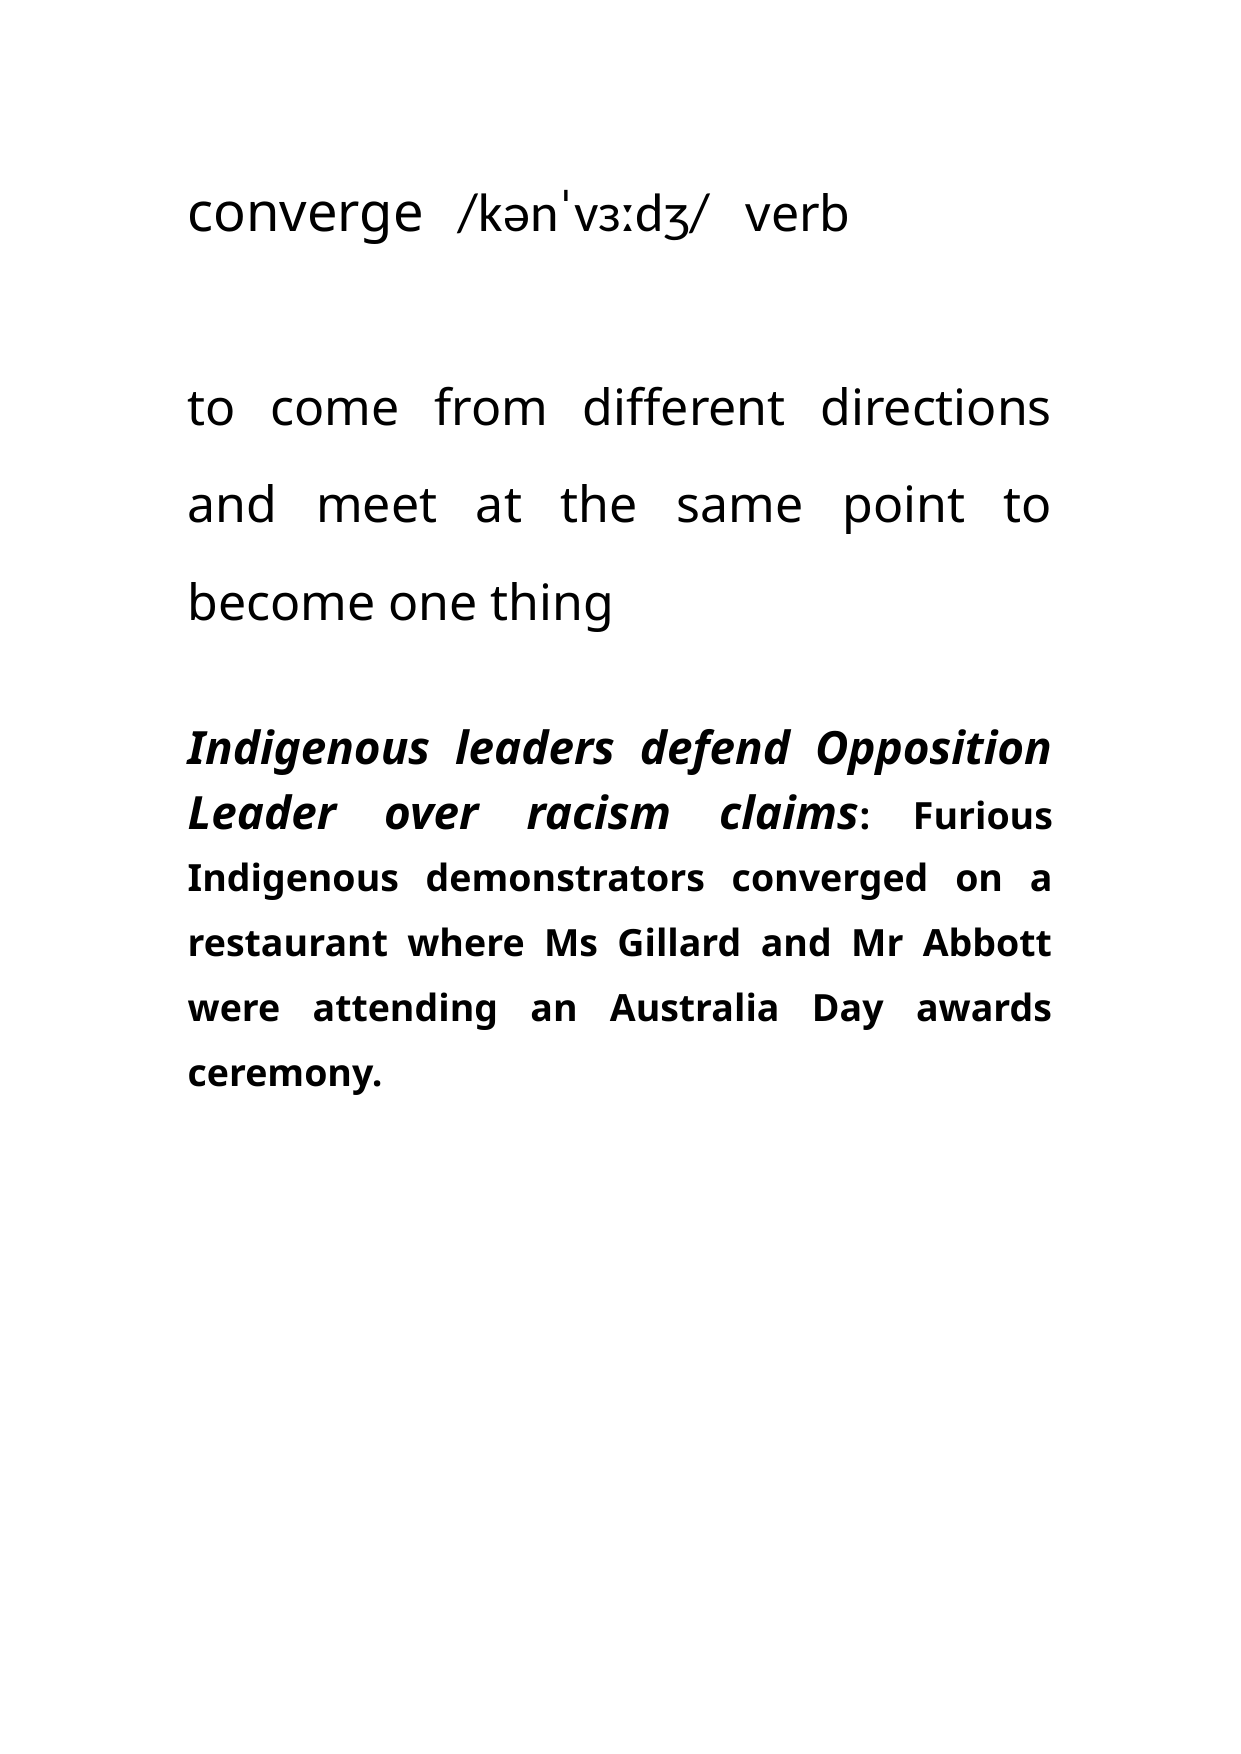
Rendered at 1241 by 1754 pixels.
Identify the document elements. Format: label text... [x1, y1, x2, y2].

text to come from different directions and meet at the same point to become one thing [187, 357, 1053, 649]
text converge /kənˈvɜːdʒ/ verb [187, 162, 1053, 259]
text Indigenous leaders defend Opposition Leader over racism claims: Furious Indigenous demonstrators converged on a restaurant where Ms Gillard and Mr Abbott were attending an Australia Day awards ceremony. [187, 714, 1053, 1104]
